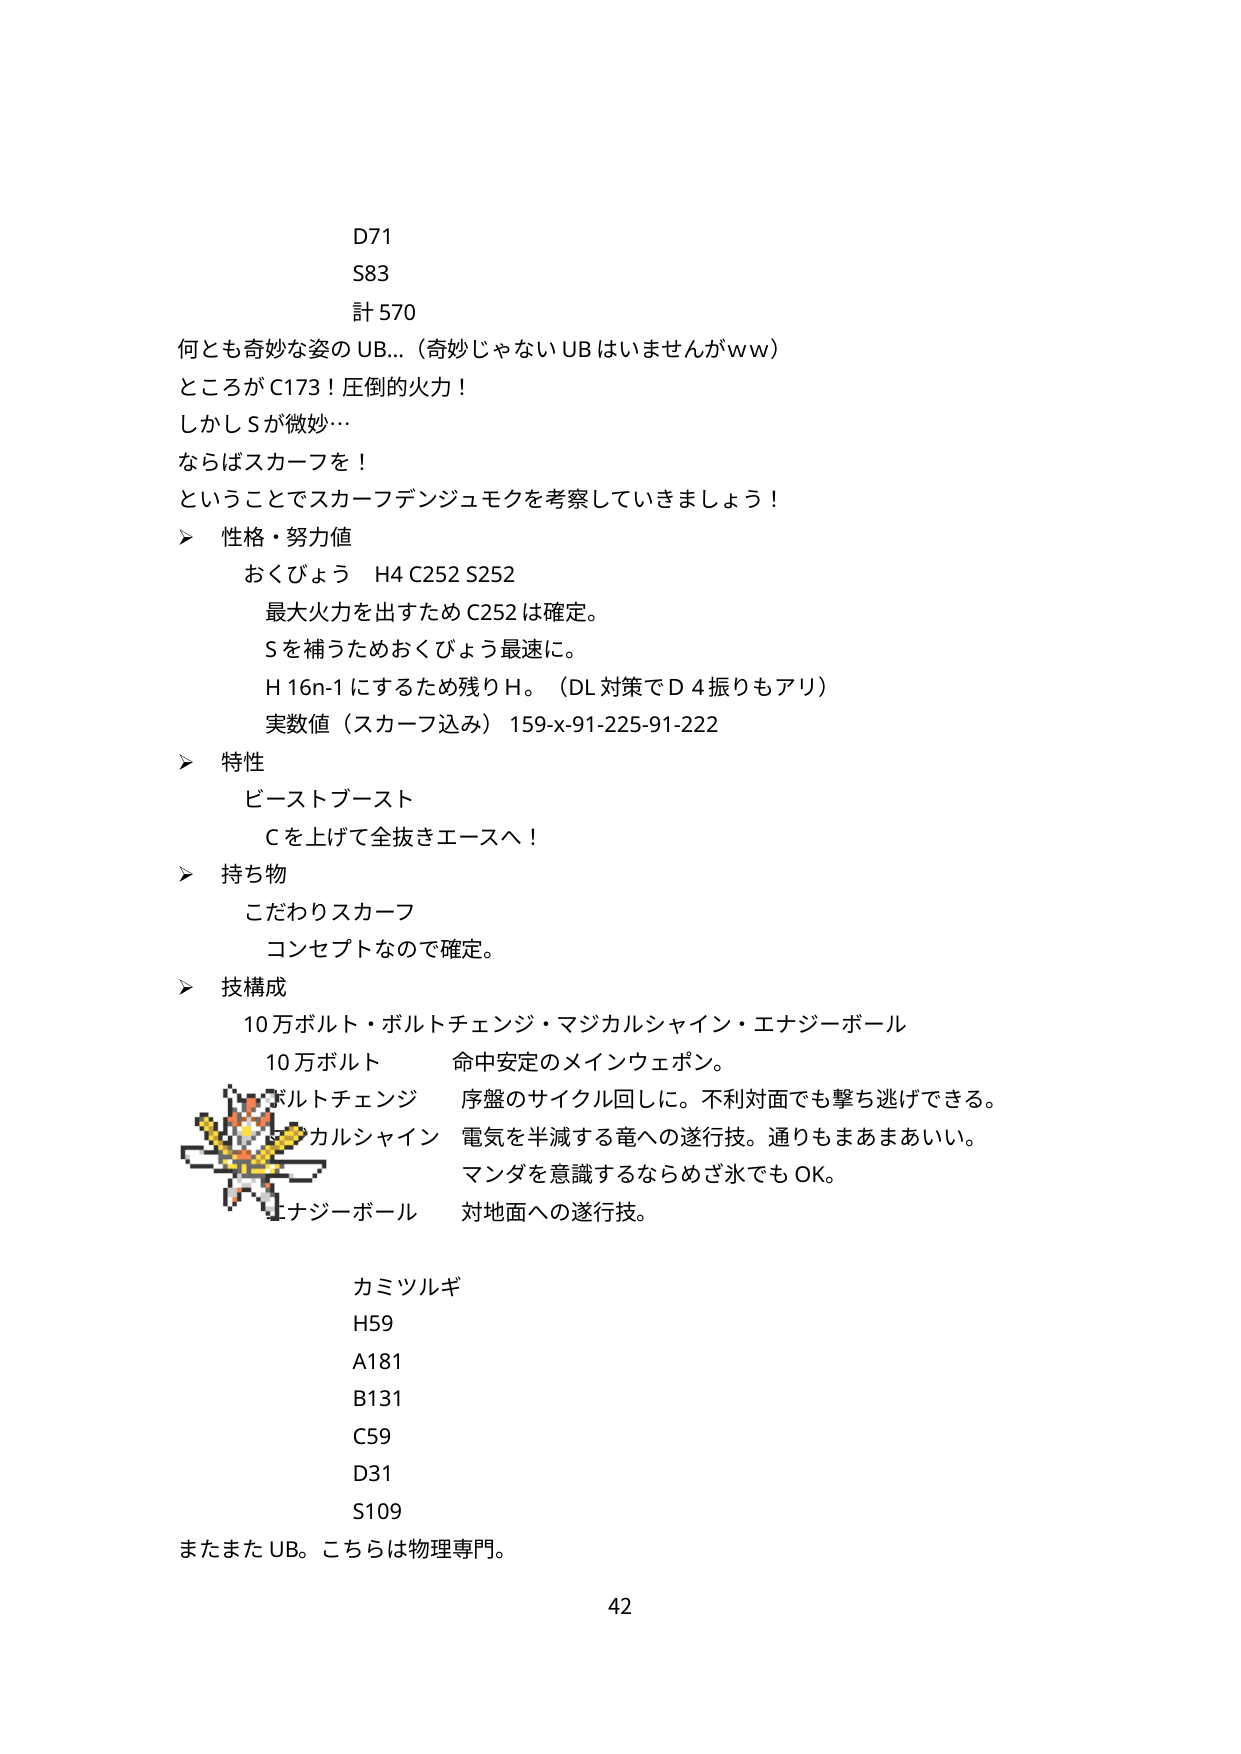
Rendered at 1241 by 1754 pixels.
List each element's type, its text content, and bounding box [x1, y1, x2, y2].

list 特性 ビーストブースト Cを上げて全抜きエースへ！ [177, 742, 1063, 854]
list 技構成 10万ボルト・ボルトチェンジ・マジカルシャイン・エナジーボール 10万ボルト 命中安定のメインウェポン。 ボルトチェンジ 序盤のサイクル回しに。不利対面でも撃ち逃げできる。 マジカルシャイン 電気を半減する竜への遂行技。通りもまあまあいい。 マンダを意識するならめざ氷でもOK。 エナジーボール 対地面への遂行技。 [177, 967, 1063, 1229]
text 計570 [177, 292, 1063, 329]
text A181 [177, 1342, 1063, 1379]
text C59 D31 [352, 1417, 1063, 1492]
text しかしSが微妙… [177, 404, 1063, 442]
text H59 [177, 1304, 1063, 1342]
text D71 [177, 217, 1063, 254]
picture [176, 1070, 327, 1221]
text またまたUB。こちらは物理専門。 [177, 1529, 1063, 1567]
text ということでスカーフデンジュモクを考察していきましょう！ [177, 479, 1063, 517]
text ところがC173！圧倒的火力！ [177, 367, 1063, 404]
text カミツルギ [177, 1267, 1063, 1304]
text B131 [177, 1379, 1063, 1417]
text ならばスカーフを！ [177, 442, 1063, 479]
text 何とも奇妙な姿のUB…（奇妙じゃないUBはいませんがｗｗ） [177, 329, 1063, 367]
list 性格・努力値 おくびょう H4 C252 S252 最大火力を出すためC252は確定。 Sを補うためおくびょう最速に。 H 16n-1にするため残りＨ。（DL対策でＤ4振りもアリ） 実数値（スカーフ込み） 159-x-91-225-91-222 [177, 517, 1063, 742]
text S83 [177, 254, 1063, 292]
list 持ち物 こだわりスカーフ コンセプトなので確定。 [177, 854, 1063, 967]
text S109 [177, 1492, 1063, 1529]
